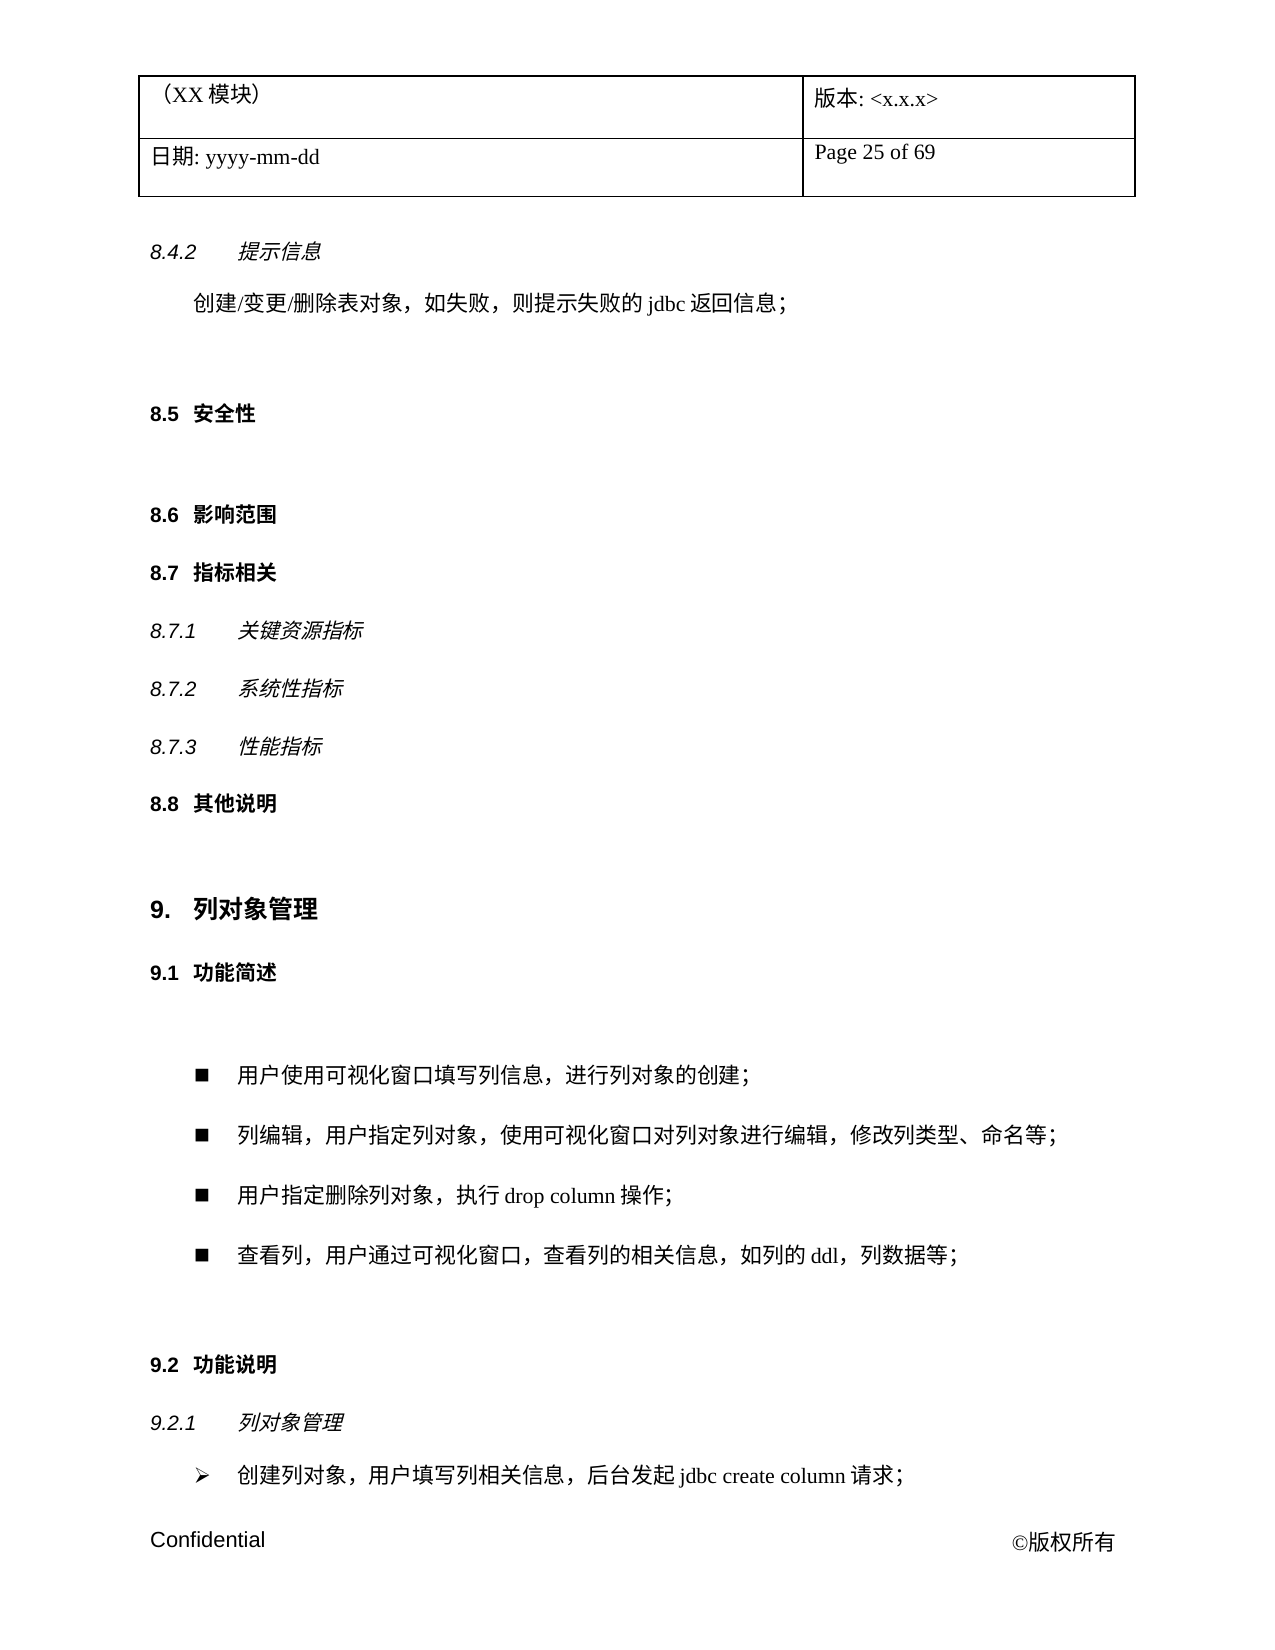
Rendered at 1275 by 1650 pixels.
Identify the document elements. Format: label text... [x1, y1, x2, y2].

subtitle 功能说明 [150, 1349, 1125, 1379]
subtitle 指标相关 [150, 556, 1125, 587]
subtitle 系统性指标 [150, 672, 1125, 702]
subtitle 功能简述 [150, 956, 1125, 987]
text 创建/变更/删除表对象，如失败，则提示失败的jdbc返回信息； [150, 286, 1125, 318]
list 查看列，用户通过可视化窗口，查看列的相关信息，如列的ddl，列数据等； [194, 1238, 1125, 1270]
subtitle 列对象管理 [150, 889, 1125, 926]
subtitle 关键资源指标 [150, 614, 1125, 644]
subtitle 性能指标 [150, 730, 1125, 760]
list 列编辑，用户指定列对象，使用可视化窗口对列对象进行编辑，修改列类型、命名等； [194, 1118, 1125, 1150]
subtitle 提示信息 [150, 235, 1125, 265]
list 用户指定删除列对象，执行drop column操作； [194, 1178, 1125, 1210]
subtitle 影响范围 [150, 499, 1125, 529]
subtitle 列对象管理 [150, 1406, 1125, 1437]
list 创建列对象，用户填写列相关信息，后台发起jdbc create column请求； [194, 1458, 1125, 1490]
subtitle 其他说明 [150, 788, 1125, 818]
subtitle 安全性 [150, 397, 1125, 427]
list 用户使用可视化窗口填写列信息，进行列对象的创建； [194, 1058, 1125, 1090]
